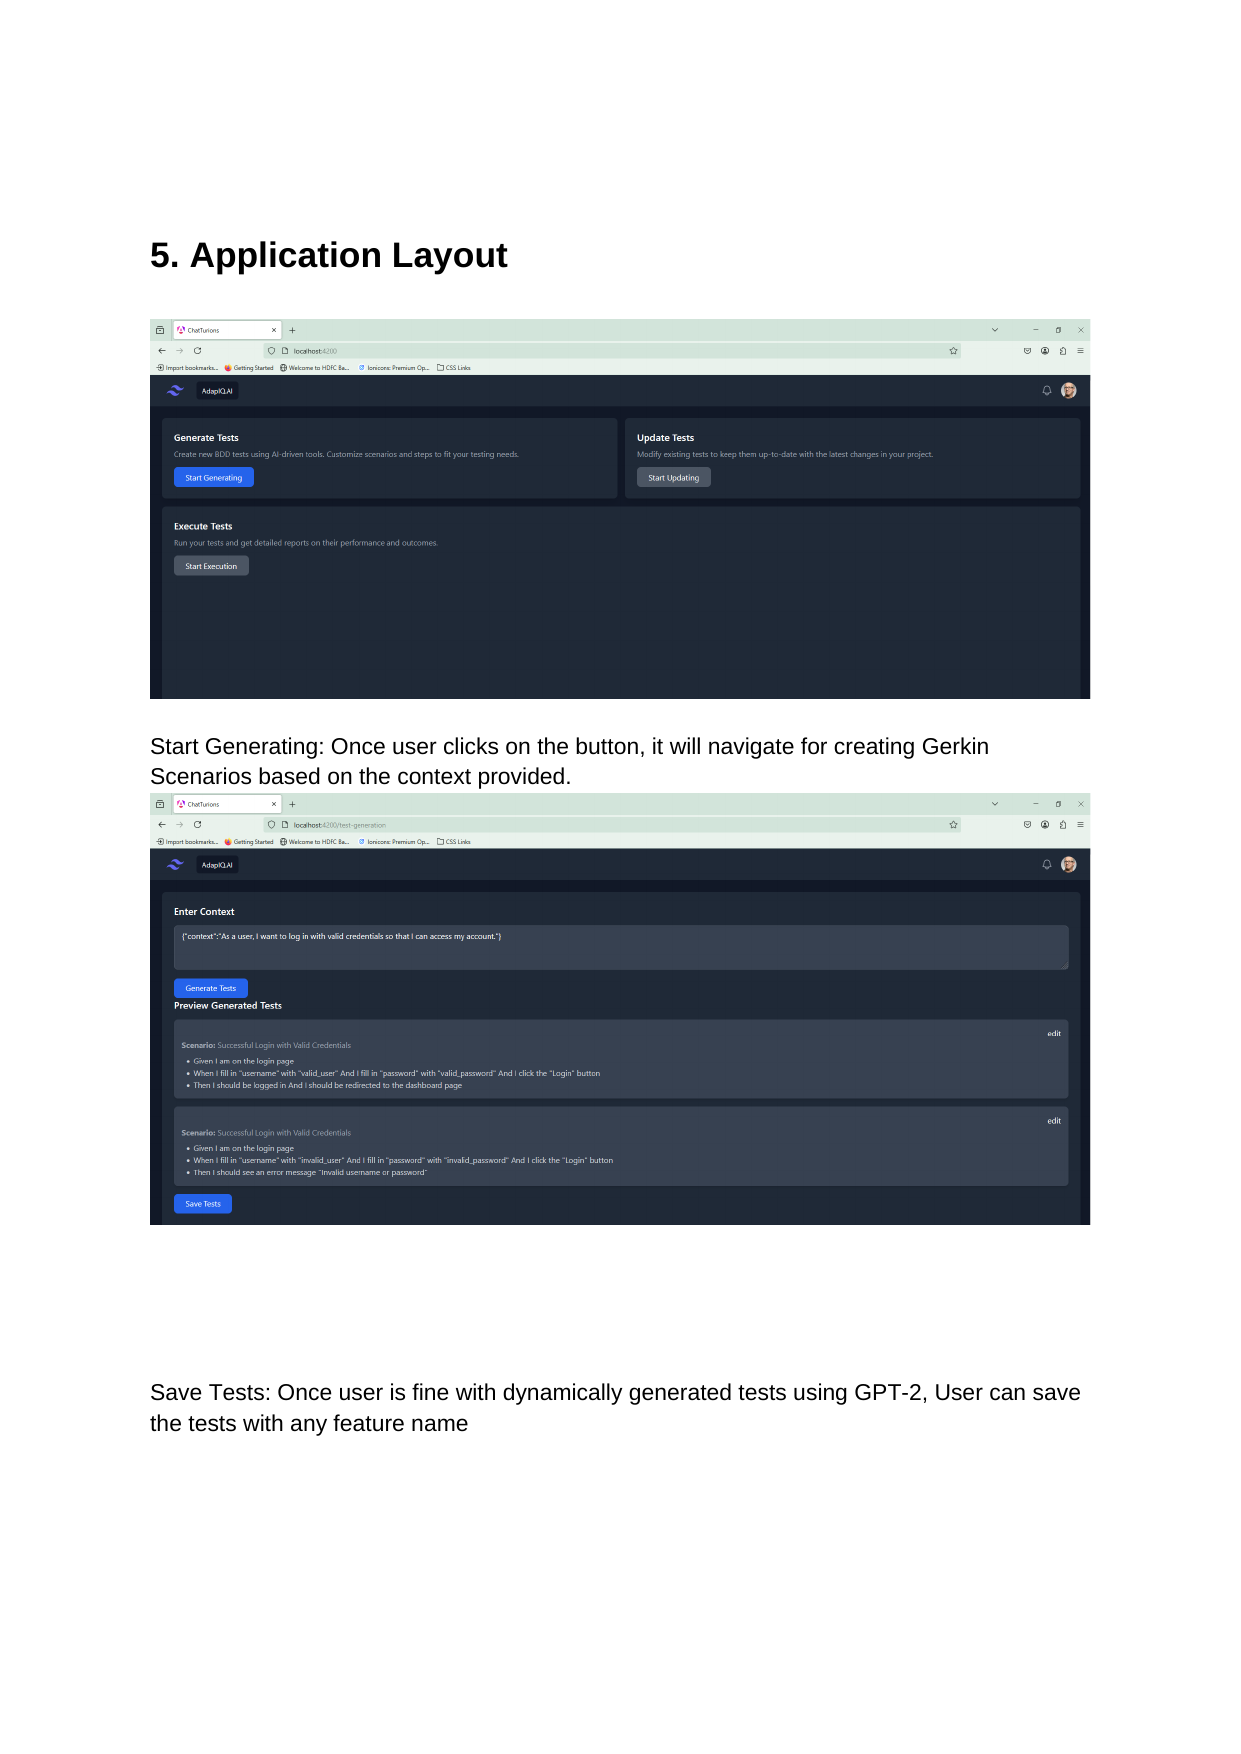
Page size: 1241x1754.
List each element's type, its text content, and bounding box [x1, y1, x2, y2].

text Start Generating: Once user clicks on the button, it will navigate for creating Gerkin Scenarios based on the context provided. [150, 733, 1090, 789]
picture [150, 319, 1091, 699]
picture [150, 793, 1091, 1225]
text Save Tests: Once user is fine with dynamically generated tests using GPT-2, User can save the tests with any feature name [150, 1379, 1090, 1436]
subtitle 5. Application Layout [150, 234, 1090, 275]
